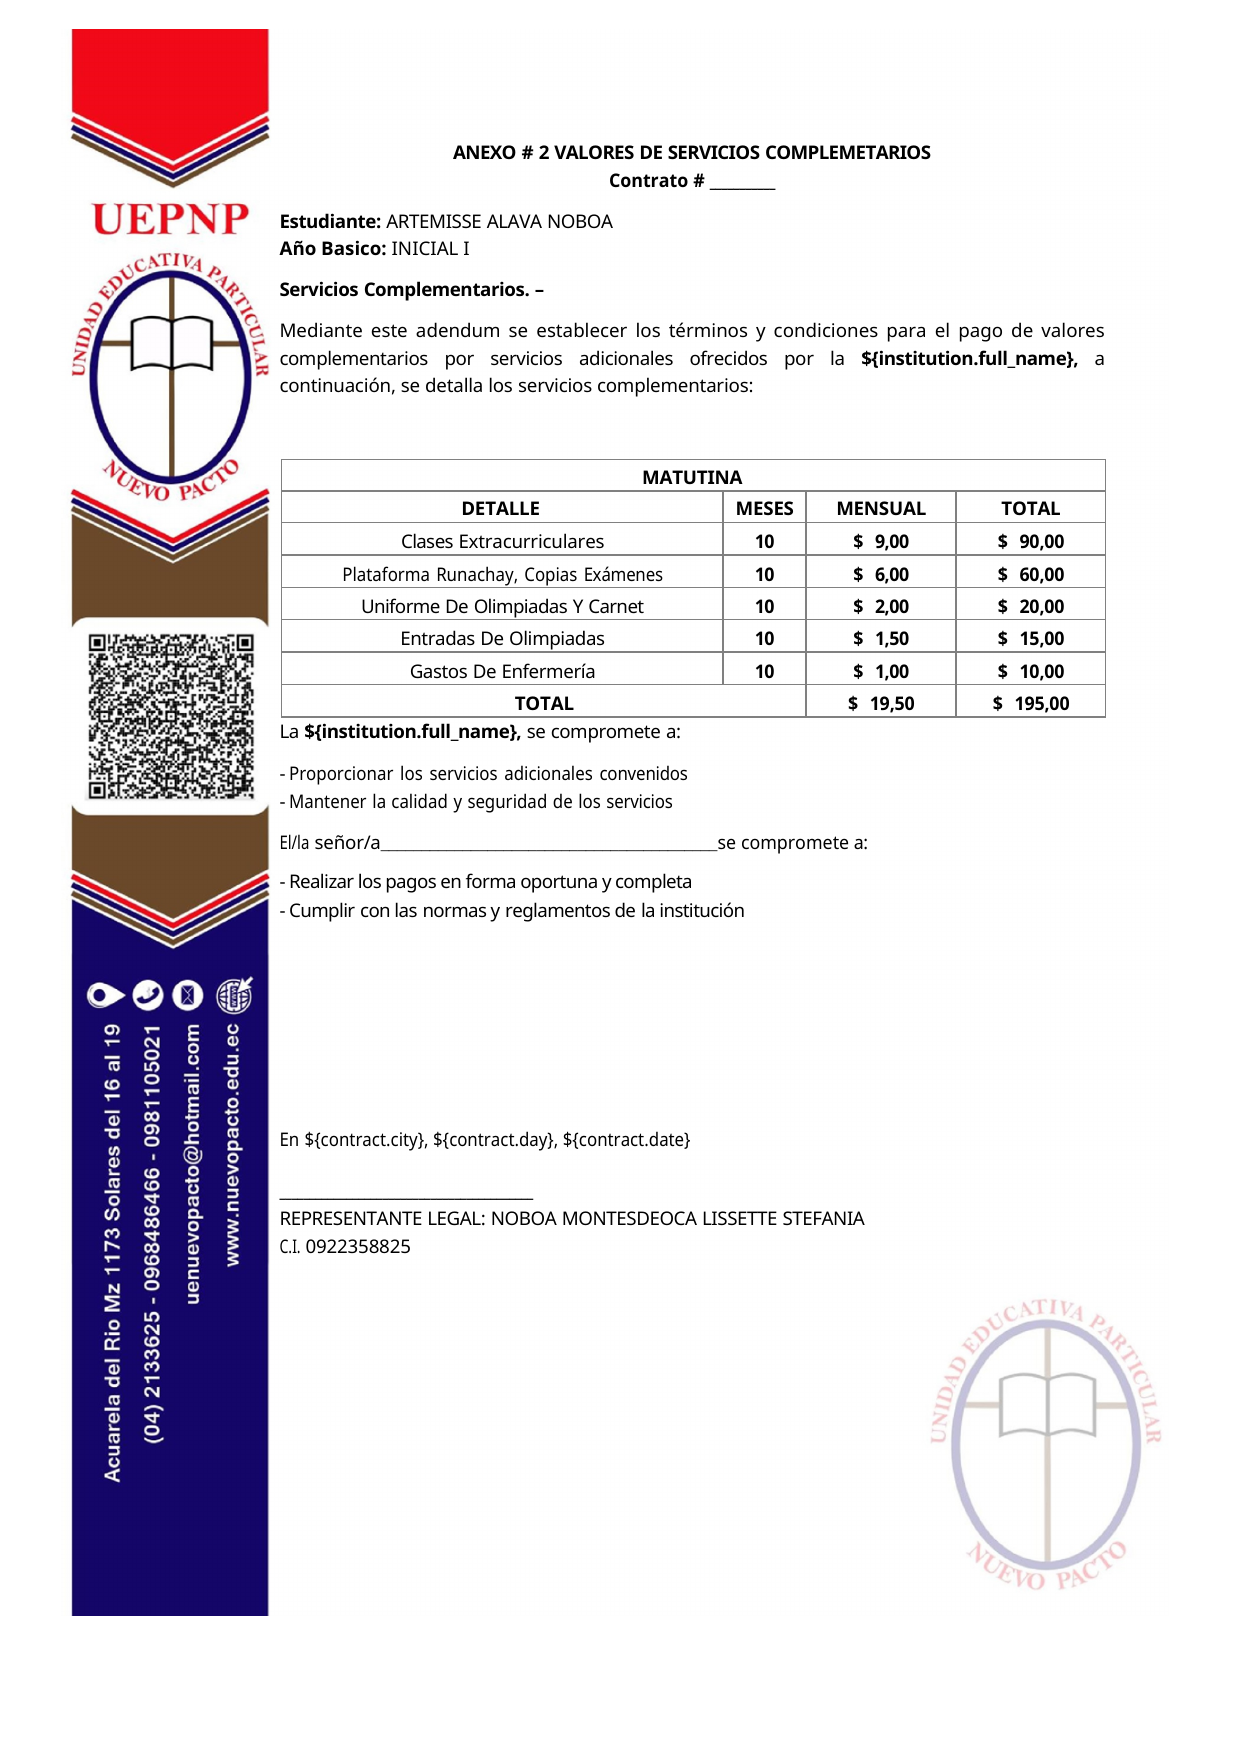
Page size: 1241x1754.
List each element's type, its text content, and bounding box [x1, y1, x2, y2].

table_cell Plataforma Runachay, Copias Exámenes [282, 556, 722, 586]
text La ${institution.full_name}, se compromete a: [279, 719, 1107, 744]
table_cell $ 6,00 [807, 556, 955, 586]
table_cell MESES [724, 492, 805, 522]
table_cell Entradas De Olimpiadas [282, 620, 722, 651]
text Contrato # ___________ [277, 168, 1107, 193]
text Mediante este adendum se establecer los términos y condiciones para el pago de valores complementarios por servicios adicionales ofrecidos por la ${institution.full_name}, a continuación, se detalla los servicios complementarios: [279, 318, 1105, 398]
text El/la señor/a se compromete a: [279, 829, 1107, 855]
table_cell $ 1,50 [807, 620, 955, 651]
table_cell $ 195,00 [957, 685, 1105, 716]
table_cell Uniforme De Olimpiadas Y Carnet [282, 588, 722, 619]
table_cell $ 60,00 [957, 556, 1105, 586]
table_header MATUTINA [282, 460, 1105, 490]
text C.I. 0922358825 [279, 1233, 1107, 1259]
list Realizar los pagos en forma oportuna y completa [279, 869, 1107, 894]
table_cell DETALLE [282, 492, 722, 522]
text REPRESENTANTE LEGAL: NOBOA MONTESDEOCA LISSETTE STEFANIA [279, 1205, 1107, 1231]
table_cell $ 10,00 [957, 653, 1105, 683]
table_cell $ 15,00 [957, 620, 1105, 651]
table_cell $ 1,00 [807, 653, 955, 683]
table_cell 10 [724, 556, 805, 586]
table_cell 10 [724, 620, 805, 651]
text ANEXO # 2 VALORES DE SERVICIOS COMPLEMETARIOS [277, 139, 1107, 165]
subtitle Servicios Complementarios. – [279, 277, 1107, 302]
picture [61, 29, 1169, 1616]
table_cell $ 20,00 [957, 588, 1105, 619]
table_cell MENSUAL [807, 492, 955, 522]
text En ${contract.city}, ${contract.day}, ${contract.date} [279, 1126, 1105, 1151]
list Mantener la calidad y seguridad de los servicios [279, 788, 1107, 813]
table_cell 10 [724, 653, 805, 683]
table_cell $ 90,00 [957, 523, 1105, 554]
table_cell Gastos De Enfermería [282, 653, 722, 683]
table_cell TOTAL [282, 685, 805, 716]
text Estudiante: ARTEMISSE ALAVA NOBOA Año Basico: INICIAL I [279, 209, 614, 261]
table_cell Clases Extracurriculares [282, 523, 722, 554]
table_cell $ 19,50 [807, 685, 955, 716]
table_cell $ 9,00 [807, 523, 955, 554]
table_cell 10 [724, 588, 805, 619]
table_cell 10 [724, 523, 805, 554]
table_cell TOTAL [957, 492, 1105, 522]
table_cell $ 2,00 [807, 588, 955, 619]
text __________________________________________ [279, 1177, 1107, 1202]
list Cumplir con las normas y reglamentos de la institución [279, 897, 1107, 923]
list Proporcionar los servicios adicionales convenidos [279, 760, 1107, 785]
